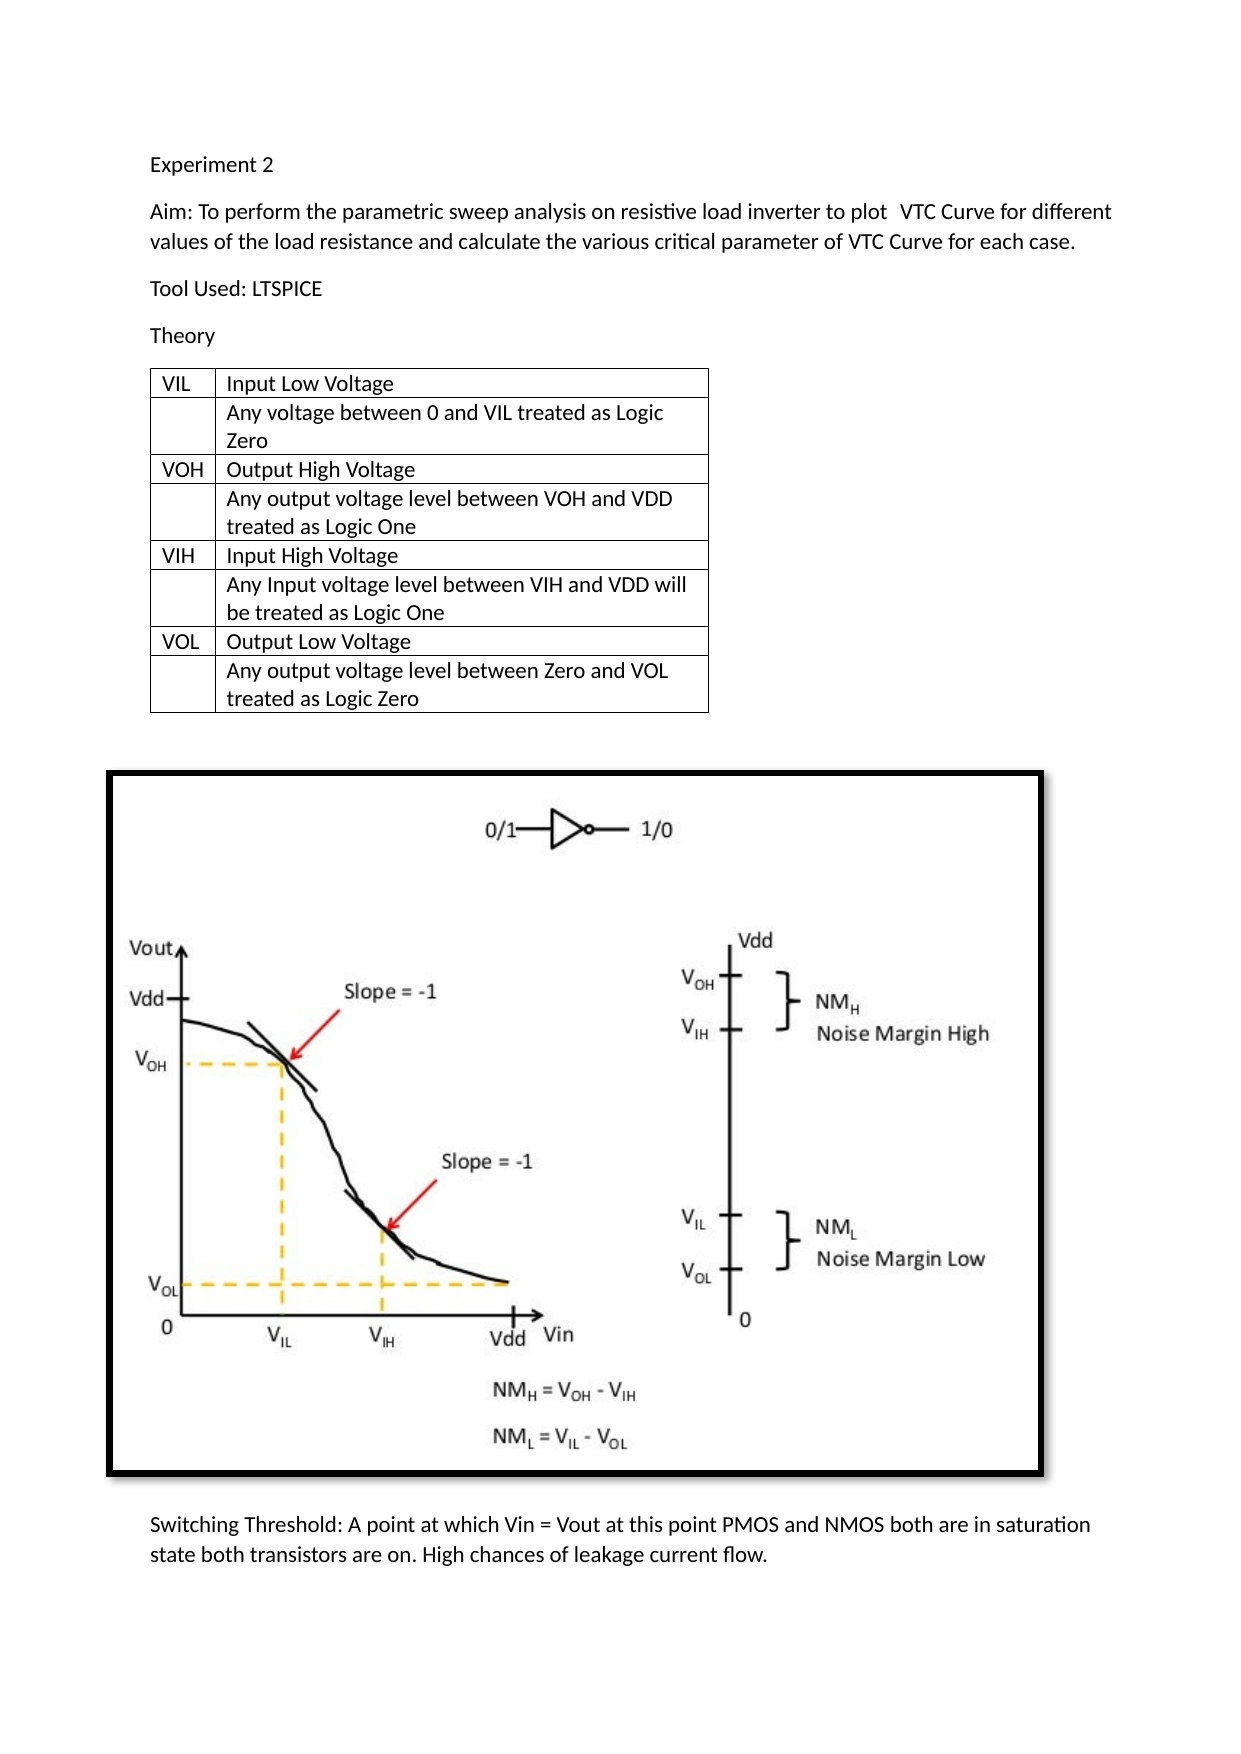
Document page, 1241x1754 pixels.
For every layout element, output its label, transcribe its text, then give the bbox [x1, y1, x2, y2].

table_cell VOH [151, 455, 215, 483]
text Experiment 2 [150, 150, 1137, 178]
table_cell Any output voltage level between Zero and VOL treated as Logic Zero [216, 656, 708, 712]
table_cell Output Low Voltage [216, 627, 708, 655]
text Tool Used: LTSPICE [150, 274, 1137, 302]
table_cell VIH [151, 541, 215, 569]
table_cell [151, 484, 215, 540]
text Switching Threshold: A point at which Vin = Vout at this point PMOS and NMOS both are in saturation state both transistors are on. High chances of leakage current flow. [150, 1510, 1137, 1568]
table_header VIL [151, 369, 215, 397]
text Aim: To perform the parametric sweep analysis on resistive load inverter to plot VTC Curve for different values of the load resistance and calculate the various critical parameter of VTC Curve for each case. [150, 197, 1137, 255]
table_cell Any voltage between 0 and VIL treated as Logic Zero [216, 398, 708, 454]
table_cell Input High Voltage [216, 541, 708, 569]
table_cell [151, 570, 215, 626]
table_cell VOL [151, 627, 215, 655]
table_cell Output High Voltage [216, 455, 708, 483]
table_cell Any output voltage level between VOH and VDD treated as Logic One [216, 484, 708, 540]
text Theory [150, 321, 1137, 349]
table_cell [151, 398, 215, 454]
table_cell Any Input voltage level between VIH and VDD will be treated as Logic One [216, 570, 708, 626]
table_cell [151, 656, 215, 712]
picture [113, 776, 1038, 1470]
table_header Input Low Voltage [216, 369, 708, 397]
